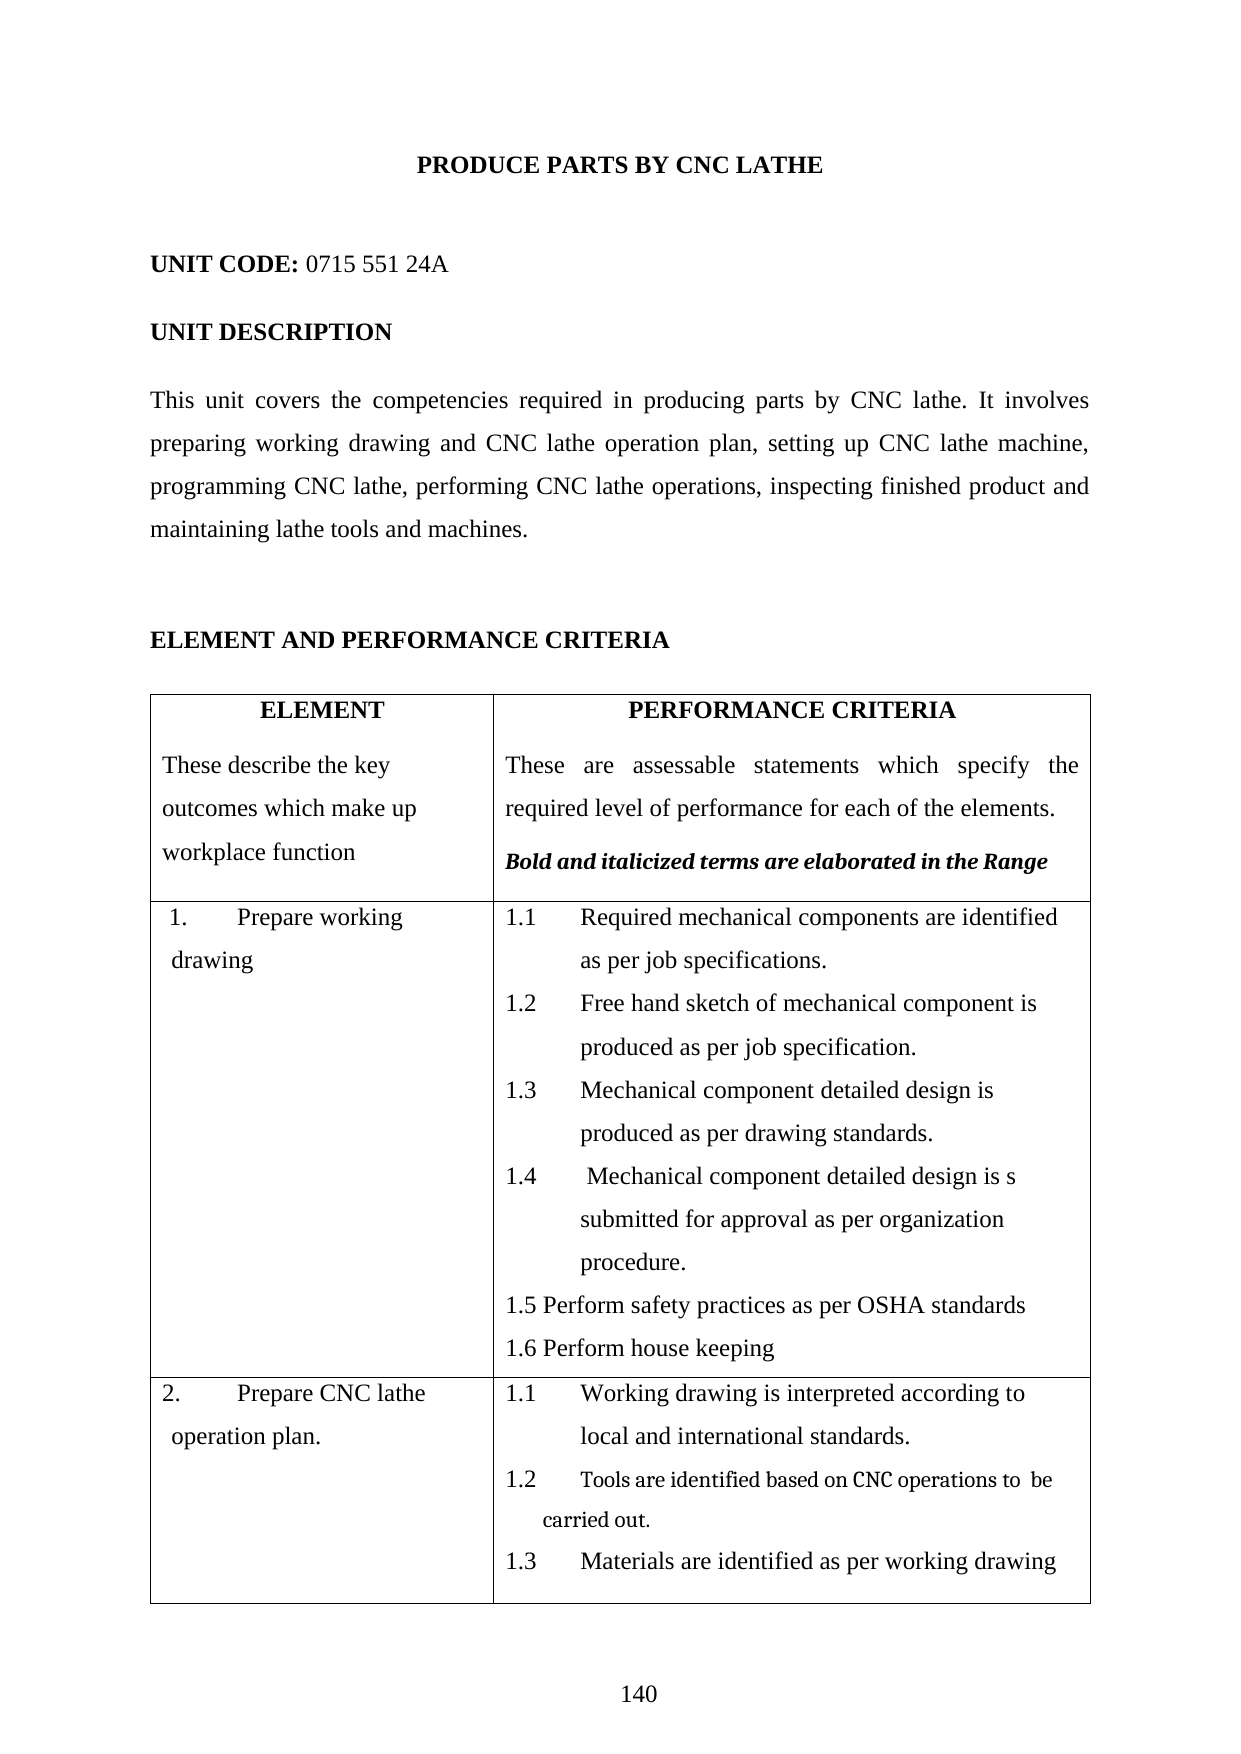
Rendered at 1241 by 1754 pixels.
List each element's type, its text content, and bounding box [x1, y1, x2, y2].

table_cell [151, 1378, 493, 1603]
text UNIT CODE: 0715 551 24A [150, 249, 1090, 277]
text This unit covers the competencies required in producing parts by CNC lathe. It involves preparing working drawing and CNC lathe operation plan, setting up CNC lathe machine, programming CNC lathe, performing CNC lathe operations, inspecting finished product and maintaining lathe tools and machines. [150, 385, 1090, 543]
subtitle PRODUCE PARTS BY CNC LATHE [150, 150, 1090, 179]
table_cell Required mechanical components are identified as per job specifications. Free hand sketch of mechanical component is produced as per job specification. Mechanical component detailed design is produced as per drawing standards. Mechanical component detailed design is s submitted for approval as per organization procedure. Perform safety practices as per OSHA standards Perform house keeping [494, 902, 1090, 1377]
table_header ELEMENT These describe the key outcomes which make up workplace function [151, 695, 493, 901]
text UNIT DESCRIPTION [150, 317, 1090, 346]
table_cell Prepare working drawing [151, 902, 493, 1377]
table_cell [494, 1378, 1090, 1603]
text ELEMENT AND PERFORMANCE CRITERIA [150, 626, 1090, 654]
table_header PERFORMANCE CRITERIA These are assessable statements which specify the required level of performance for each of the elements. Bold and italicized terms are elaborated in the Range [494, 695, 1090, 901]
